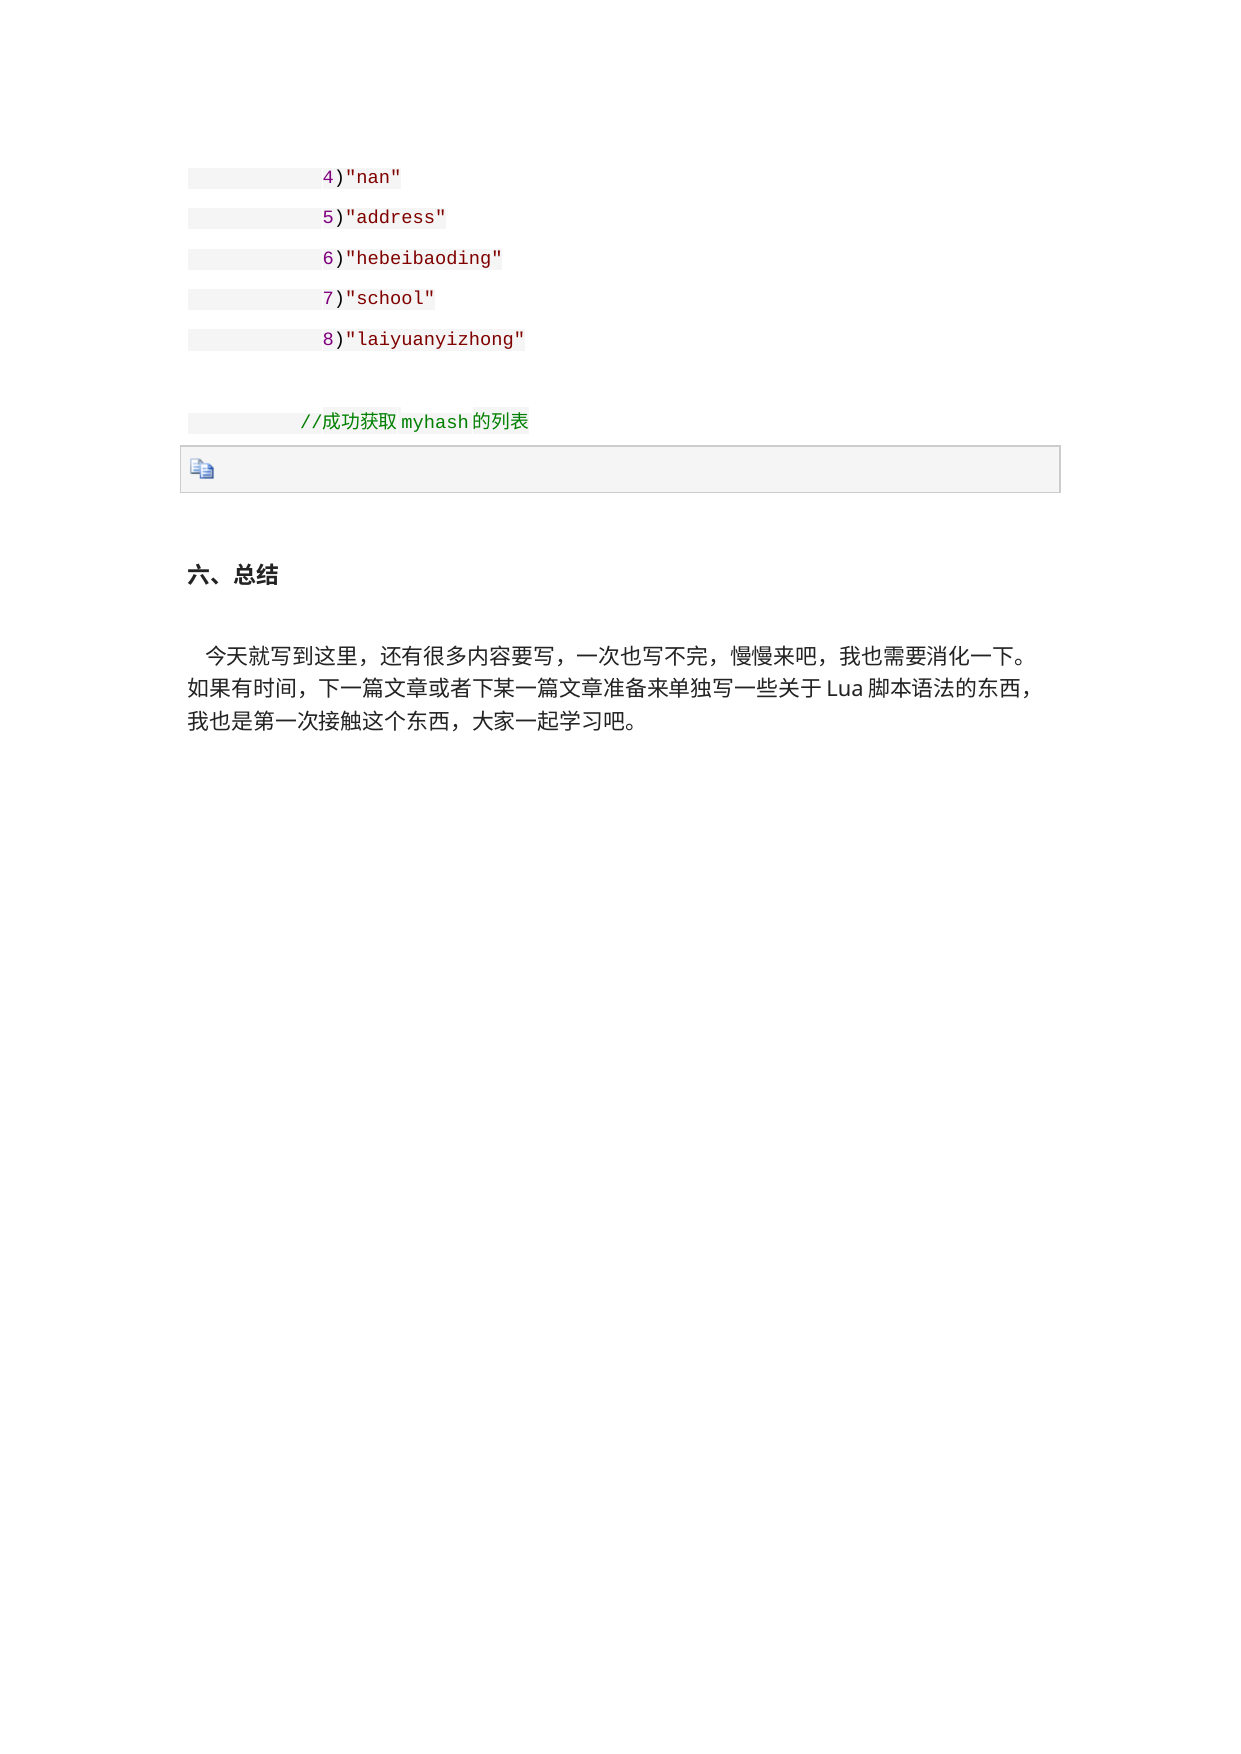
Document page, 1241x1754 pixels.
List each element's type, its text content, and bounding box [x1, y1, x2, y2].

text 5)"address" [187, 202, 1053, 235]
text //成功获取myhash的列表 [187, 404, 1053, 437]
text 7)"school" [187, 283, 1053, 316]
text 8)"laiyuanyizhong" [187, 324, 1053, 356]
text 6)"hebeibaoding" [187, 243, 1053, 275]
picture [187, 452, 219, 484]
text 六、总结 今天就写到这里，还有很多内容要写，一次也写不完，慢慢来吧，我也需要消化一下。如果有时间，下一篇文章或者下某一篇文章准备来单独写一些关于Lua脚本语法的东西，我也是第一次接触这个东西，大家一起学习吧。 [187, 509, 1053, 736]
text 4)"nan" [187, 162, 1053, 194]
